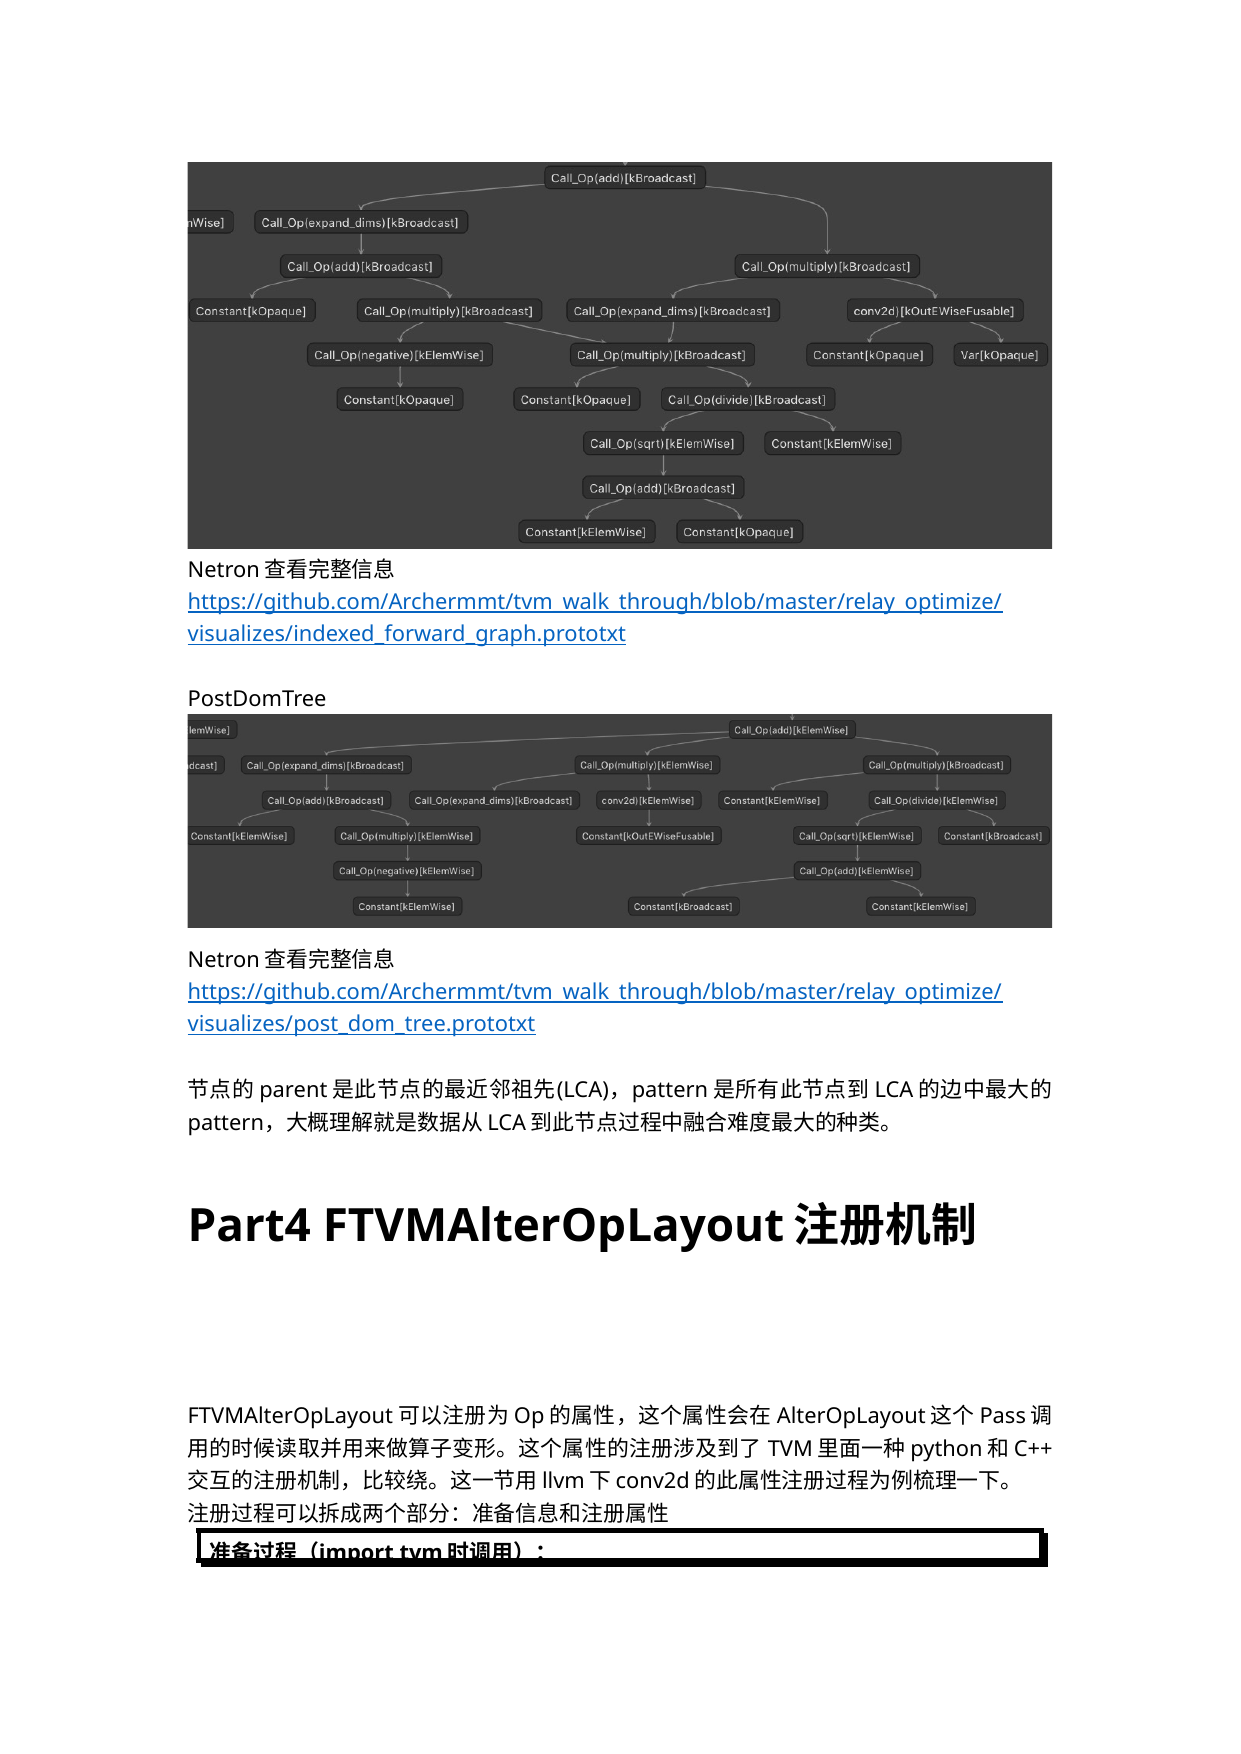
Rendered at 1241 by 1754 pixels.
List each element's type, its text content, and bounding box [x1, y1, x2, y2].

text 节点的parent是此节点的最近邻祖先(LCA)，pattern是所有此节点到LCA的边中最大的pattern，大概理解就是数据从LCA到此节点过程中融合难度最大的种类。 [187, 1072, 1053, 1137]
text PostDomTree [187, 682, 1053, 714]
text https://github.com/Archermmt/tvm_walk_through/blob/master/relay_optimize/visualizes/indexed_forward_graph.prototxt [187, 584, 1053, 649]
text Netron查看完整信息 [187, 552, 1053, 584]
picture [187, 162, 1053, 549]
text 注册过程可以拆成两个部分：准备信息和注册属性 [187, 1496, 1053, 1528]
text FTVMAlterOpLayout可以注册为Op的属性，这个属性会在AlterOpLayout这个Pass调用的时候读取并用来做算子变形。这个属性的注册涉及到了TVM里面一种python和C++交互的注册机制，比较绕。这一节用llvm下conv2d的此属性注册过程为例梳理一下。 [187, 1398, 1053, 1496]
picture [187, 714, 1053, 928]
text 准备过程（import tvm时调用）： [201, 1533, 1039, 1558]
text Netron查看完整信息 [187, 942, 1053, 974]
text https://github.com/Archermmt/tvm_walk_through/blob/master/relay_optimize/visualizes/post_dom_tree.prototxt [187, 974, 1053, 1039]
subtitle Part4 FTVMAlterOpLayout注册机制 [187, 1172, 1053, 1270]
